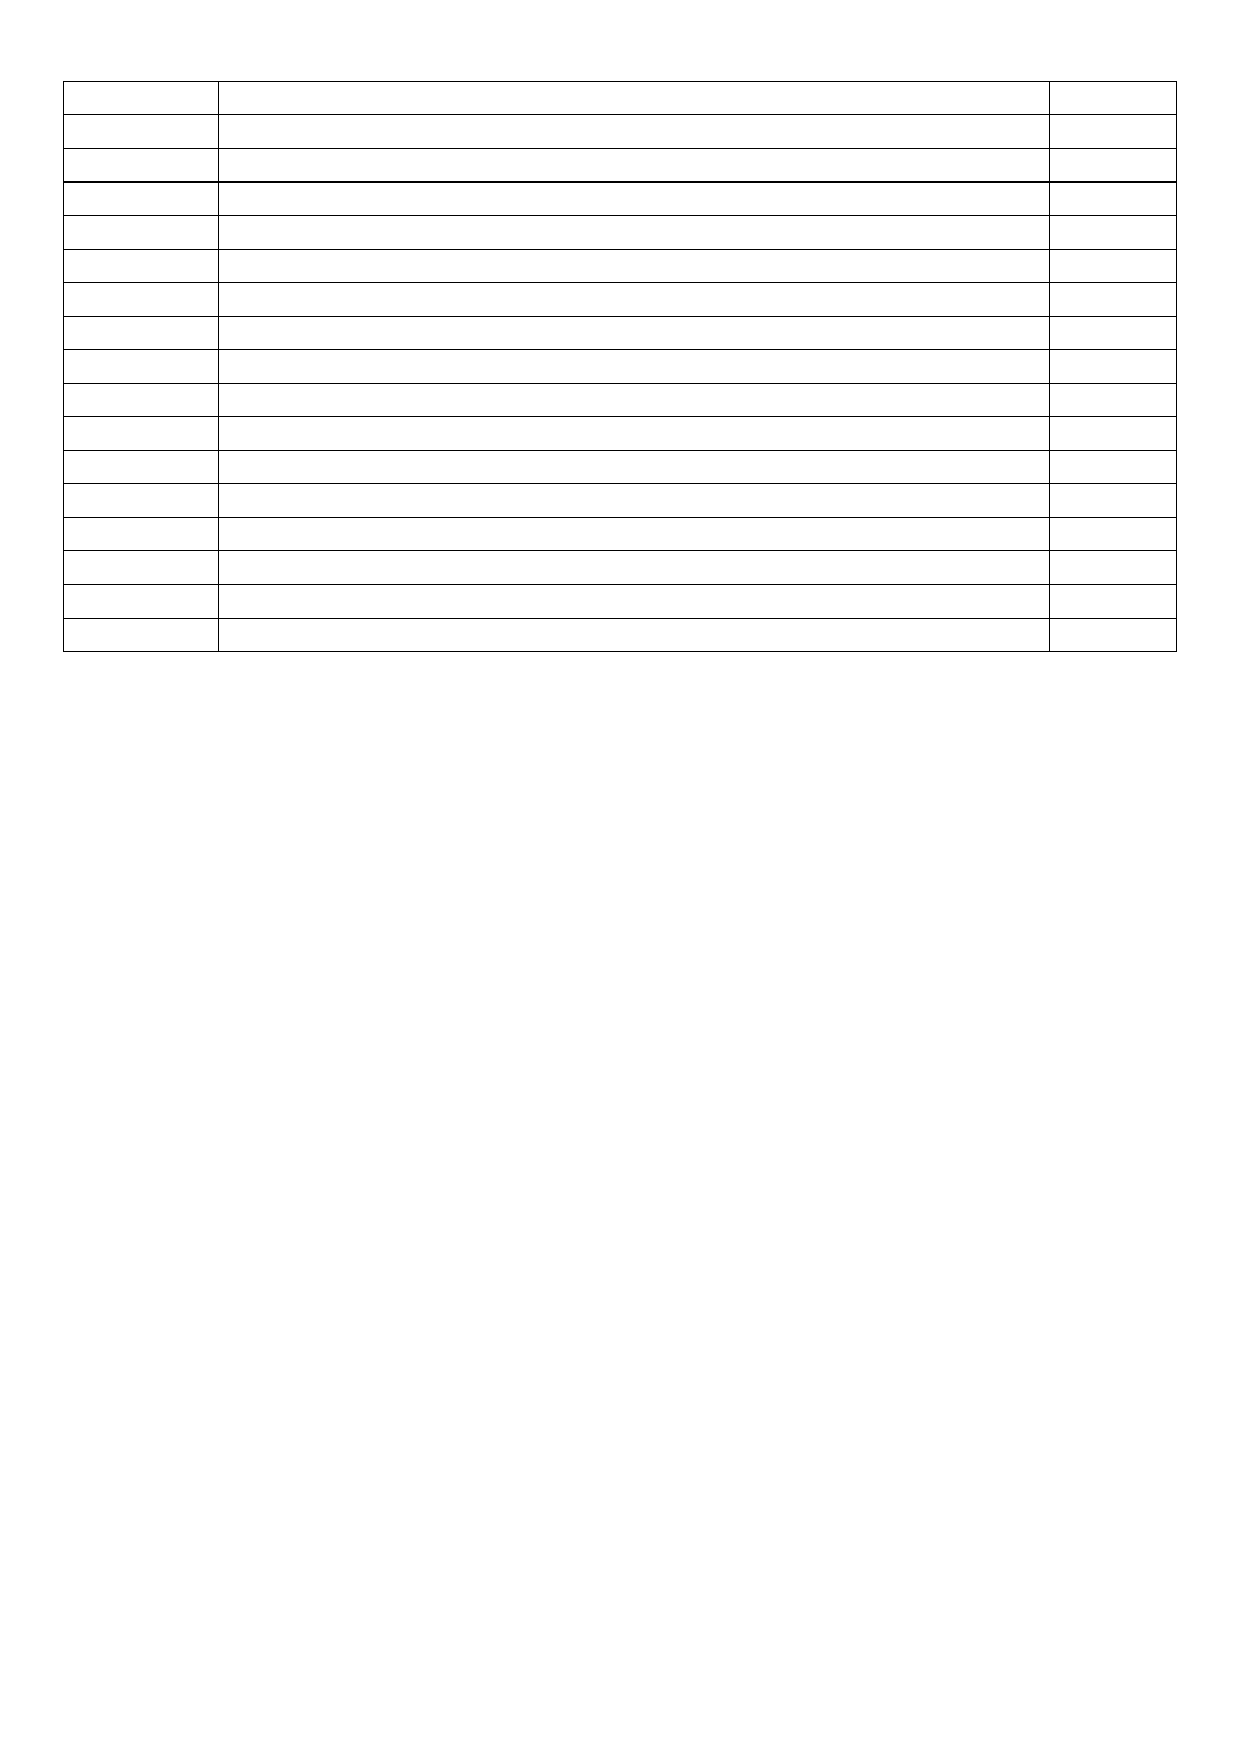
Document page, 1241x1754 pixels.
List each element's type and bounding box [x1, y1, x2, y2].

table_cell [1050, 619, 1176, 651]
table_cell [219, 484, 1049, 517]
table_cell [219, 216, 1049, 248]
table_cell [64, 82, 218, 114]
table_cell [1050, 250, 1176, 282]
table_cell [64, 518, 218, 550]
table_cell [1050, 149, 1176, 181]
table_cell [219, 619, 1049, 651]
table_cell [1050, 350, 1176, 383]
table_cell [64, 384, 218, 416]
table_cell [64, 115, 218, 148]
table_cell [64, 183, 218, 215]
table_cell [64, 250, 218, 282]
table_cell [64, 317, 218, 349]
table_cell [1050, 484, 1176, 517]
table_cell [64, 149, 218, 181]
table_cell [1050, 451, 1176, 483]
table_cell [1050, 551, 1176, 584]
table_cell [219, 283, 1049, 316]
table_cell [219, 585, 1049, 617]
table_cell [1050, 216, 1176, 248]
table_cell [64, 551, 218, 584]
table_cell [219, 518, 1049, 550]
table_cell [1050, 518, 1176, 550]
table_cell [219, 317, 1049, 349]
table_cell [64, 283, 218, 316]
table_cell [64, 585, 218, 617]
table_cell [219, 149, 1049, 181]
table_cell [219, 451, 1049, 483]
table_cell [64, 451, 218, 483]
table_cell [1050, 384, 1176, 416]
table_cell [219, 82, 1049, 114]
table_cell [1050, 183, 1176, 215]
table_cell [1050, 417, 1176, 450]
table_cell [219, 384, 1049, 416]
table_cell [219, 417, 1049, 450]
table_cell [64, 619, 218, 651]
table_cell [219, 250, 1049, 282]
table_cell [1050, 115, 1176, 148]
table_cell [64, 484, 218, 517]
table_cell [64, 417, 218, 450]
table_cell [64, 350, 218, 383]
table_cell [1050, 585, 1176, 617]
table_cell [64, 216, 218, 248]
table_cell [1050, 317, 1176, 349]
table_cell [219, 183, 1049, 215]
table_cell [219, 350, 1049, 383]
table_cell [1050, 283, 1176, 316]
table_cell [1050, 82, 1176, 114]
table_cell [219, 551, 1049, 584]
table_cell [219, 115, 1049, 148]
